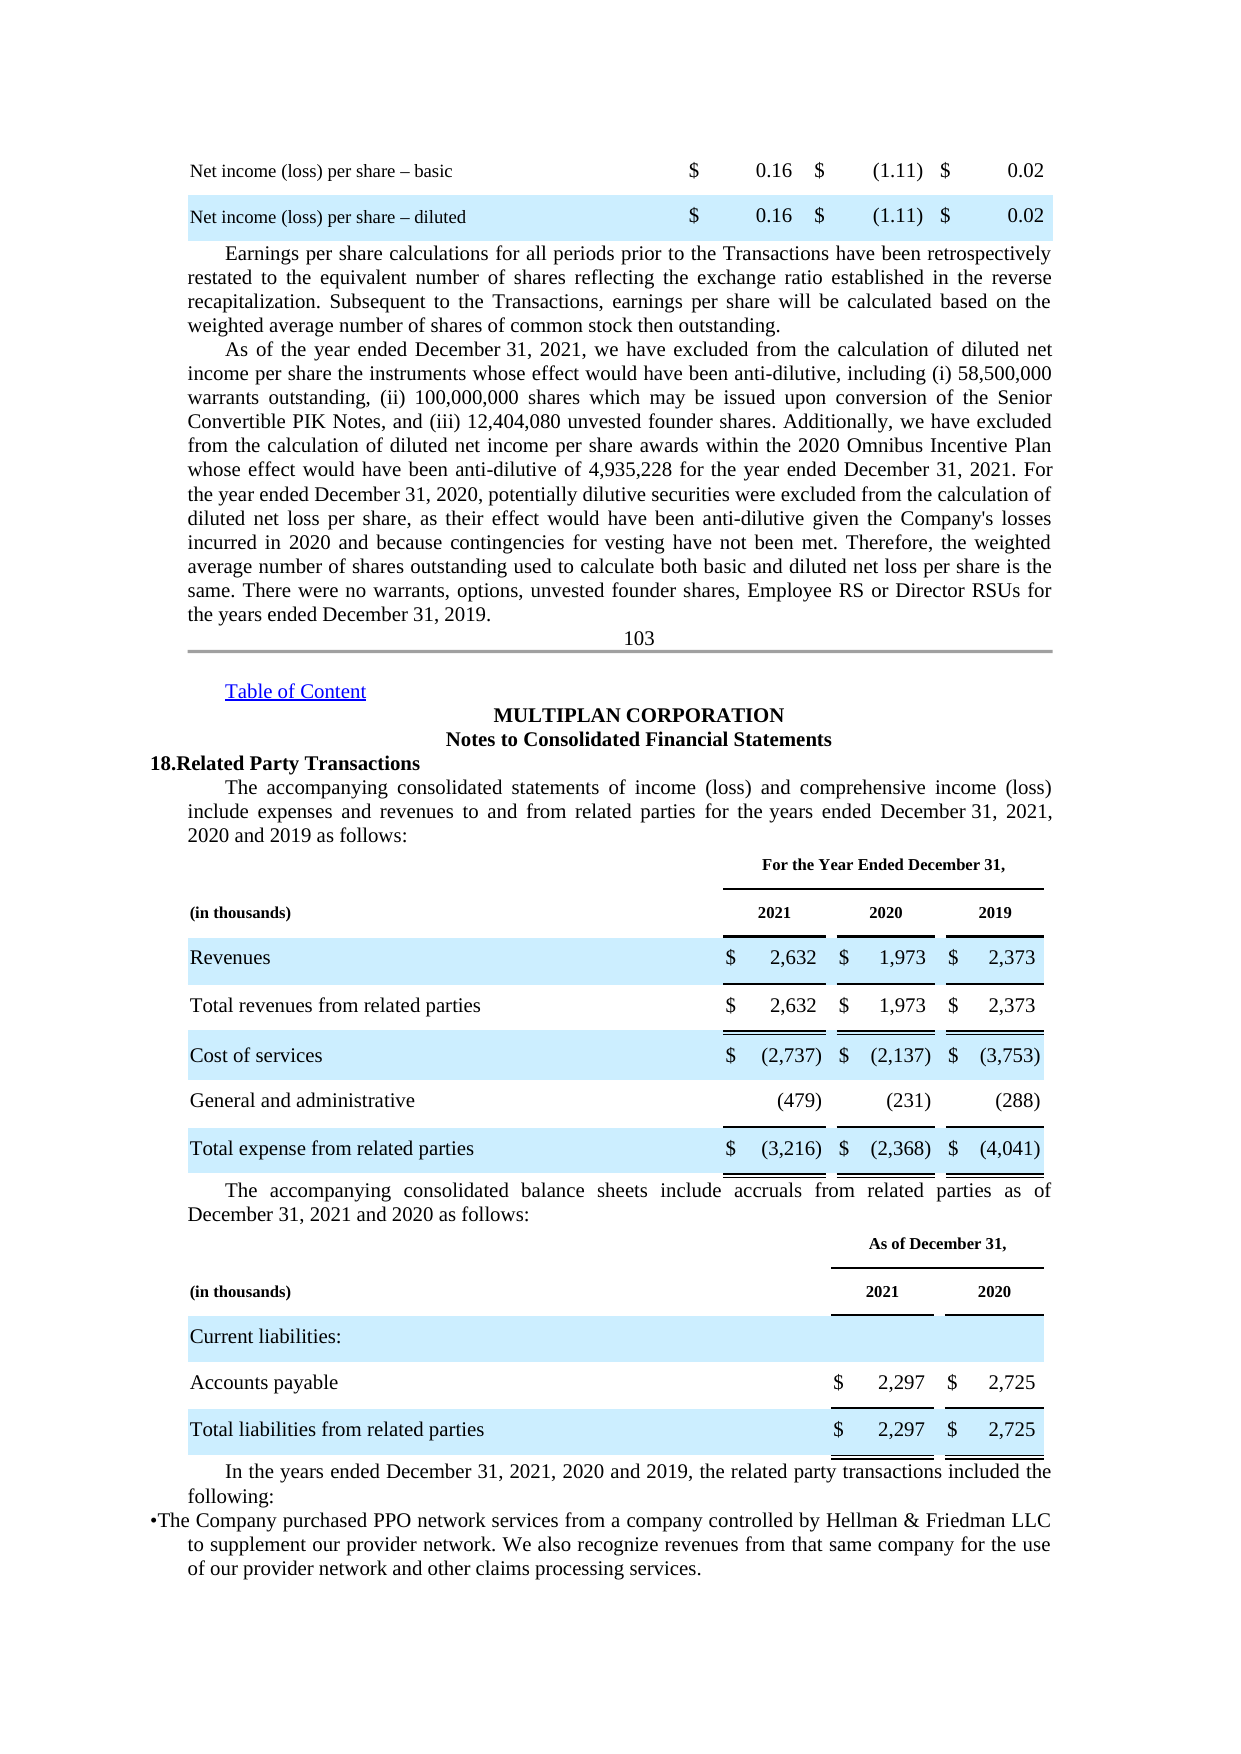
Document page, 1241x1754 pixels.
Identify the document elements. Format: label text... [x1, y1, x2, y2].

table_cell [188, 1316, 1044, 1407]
text As of the year ended December 31, 2021, we have excluded from the calculation of diluted net income per share the instruments whose effect would have been anti-dilutive, including (i) 58,500,000 warrants outstanding, (ii) 100,000,000 shares which may be issued upon conversion of the Senior Convertible PIK Notes, and (iii) 12,404,080 unvested founder shares. Additionally, we have excluded from the calculation of diluted net income per share awards within the 2020 Omnibus Incentive Plan whose effect would have been anti-dilutive of 4,935,228 for the year ended December 31, 2021. For the year ended December 31, 2020, potentially dilutive securities were excluded from the calculation of diluted net loss per share, as their effect would have been anti-dilutive given the Company's losses incurred in 2020 and because contingencies for vesting have not been met. Therefore, the weighted average number of shares outstanding used to calculate both basic and diluted net loss per share is the same. There were no warrants, options, unvested founder shares, Employee RS or Director RSUs for the years ended December 31, 2019. [187, 337, 1053, 626]
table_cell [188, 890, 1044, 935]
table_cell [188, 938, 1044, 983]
text The accompanying consolidated statements of income (loss) and comprehensive income (loss) include expenses and revenues to and from related parties for the years ended December 31, 2021, 2020 and 2019 as follows: [187, 775, 1053, 847]
text 18.Related Party Transactions [150, 751, 1053, 775]
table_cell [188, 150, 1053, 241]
text Notes to Consolidated Financial Statements [187, 727, 1053, 751]
text MULTIPLAN CORPORATION [187, 703, 1053, 727]
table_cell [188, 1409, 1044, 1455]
text Earnings per share calculations for all periods prior to the Transactions have been retrospectively restated to the equivalent number of shares reflecting the exchange ratio established in the reverse recapitalization. Subsequent to the Transactions, earnings per share will be calculated based on the weighted average number of shares of common stock then outstanding. [187, 241, 1053, 337]
text In the years ended December 31, 2021, 2020 and 2019, the related party transactions included the following: [187, 1459, 1053, 1508]
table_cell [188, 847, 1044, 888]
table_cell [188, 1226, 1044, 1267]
text •The Company purchased PPO network services from a company controlled by Hellman & Friedman LLC to supplement our provider network. We also recognize revenues from that same company for the use of our provider network and other claims processing services. [150, 1508, 1053, 1580]
text The accompanying consolidated balance sheets include accruals from related parties as of December 31, 2021 and 2020 as follows: [187, 1178, 1053, 1226]
text 103 [187, 626, 1053, 649]
text Table of Content [187, 679, 1053, 703]
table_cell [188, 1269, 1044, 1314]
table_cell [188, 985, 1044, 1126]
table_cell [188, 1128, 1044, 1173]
